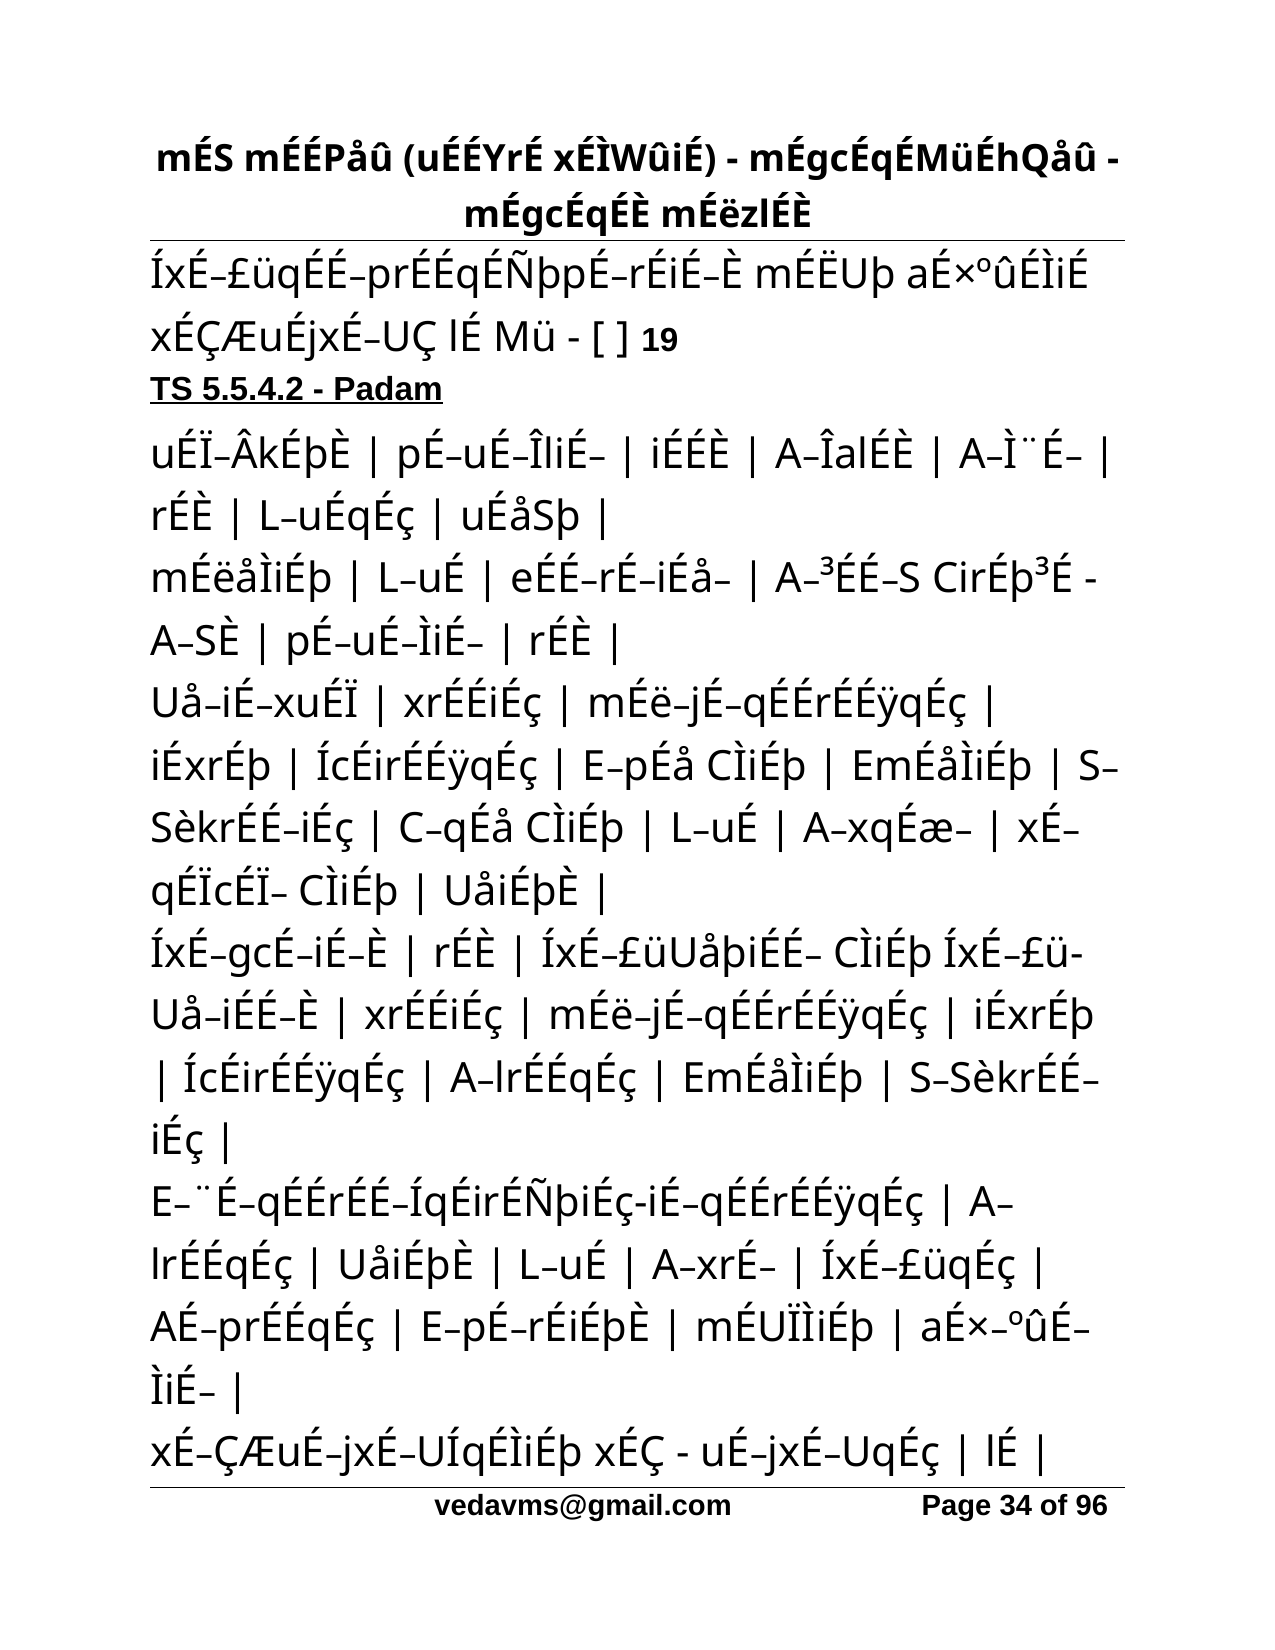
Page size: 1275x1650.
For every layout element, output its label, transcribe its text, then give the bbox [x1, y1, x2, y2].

text Uå–iÉ–xuÉÏ | xrÉÉiÉç | mÉë–jÉ–qÉÉrÉÉÿqÉç | iÉxrÉþ | ÍcÉirÉÉÿqÉç | E–pÉå CÌiÉþ | EmÉåÌiÉþ | S–SèkrÉÉ–iÉç | C–qÉå CÌiÉþ | L–uÉ | A–xqÉæ– | xÉ–qÉÏcÉÏ– CÌiÉþ | UåiÉþÈ | [150, 673, 1125, 917]
text uÉÏ–ÂkÉþÈ | pÉ–uÉ–ÎliÉ– | iÉÉÈ | A–ÎalÉÈ | A–Ì¨É– | rÉÈ | L–uÉqÉç | uÉåSþ | [150, 423, 1125, 543]
text xÉ–ÇÆuÉ–jxÉ–UÍqÉÌiÉþ xÉÇ - uÉ–jxÉ–UqÉç | lÉ | MüqÉç | 19 (50) [150, 1422, 1125, 1479]
text ÍxÉ–£üqÉÉ–prÉÉqÉÑþpÉ–rÉiÉ–È mÉËUþ aÉ×ºûÉÌiÉ xÉÇÆuÉjxÉ–UÇ lÉ Mü - [ ] 19 [150, 244, 1125, 363]
text TS 5.5.4.2 - Padam [150, 369, 1158, 407]
text ÍxÉ–gcÉ–iÉ–È | rÉÈ | ÍxÉ–£üUåþiÉÉ– CÌiÉþ ÍxÉ–£ü-Uå–iÉÉ–È | xrÉÉiÉç | mÉë–jÉ–qÉÉrÉÉÿqÉç | iÉxrÉþ | ÍcÉirÉÉÿqÉç | A–lrÉÉqÉç | EmÉåÌiÉþ | S–SèkrÉÉ–iÉç | [150, 923, 1125, 1167]
text mÉëåÌiÉþ | L–uÉ | eÉÉ–rÉ–iÉå– | A–³ÉÉ–S CirÉþ³É - A–SÈ | pÉ–uÉ–ÌiÉ– | rÉÈ | [150, 548, 1125, 667]
text E–¨É–qÉÉrÉÉ–ÍqÉirÉÑþiÉç-iÉ–qÉÉrÉÉÿqÉç | A–lrÉÉqÉç | UåiÉþÈ | L–uÉ | A–xrÉ– | ÍxÉ–£üqÉç | [150, 1172, 1125, 1291]
text AÉ–prÉÉqÉç | E–pÉ–rÉiÉþÈ | mÉUÏÌiÉþ | aÉ×–ºûÉ–ÌiÉ– | [150, 1297, 1125, 1416]
